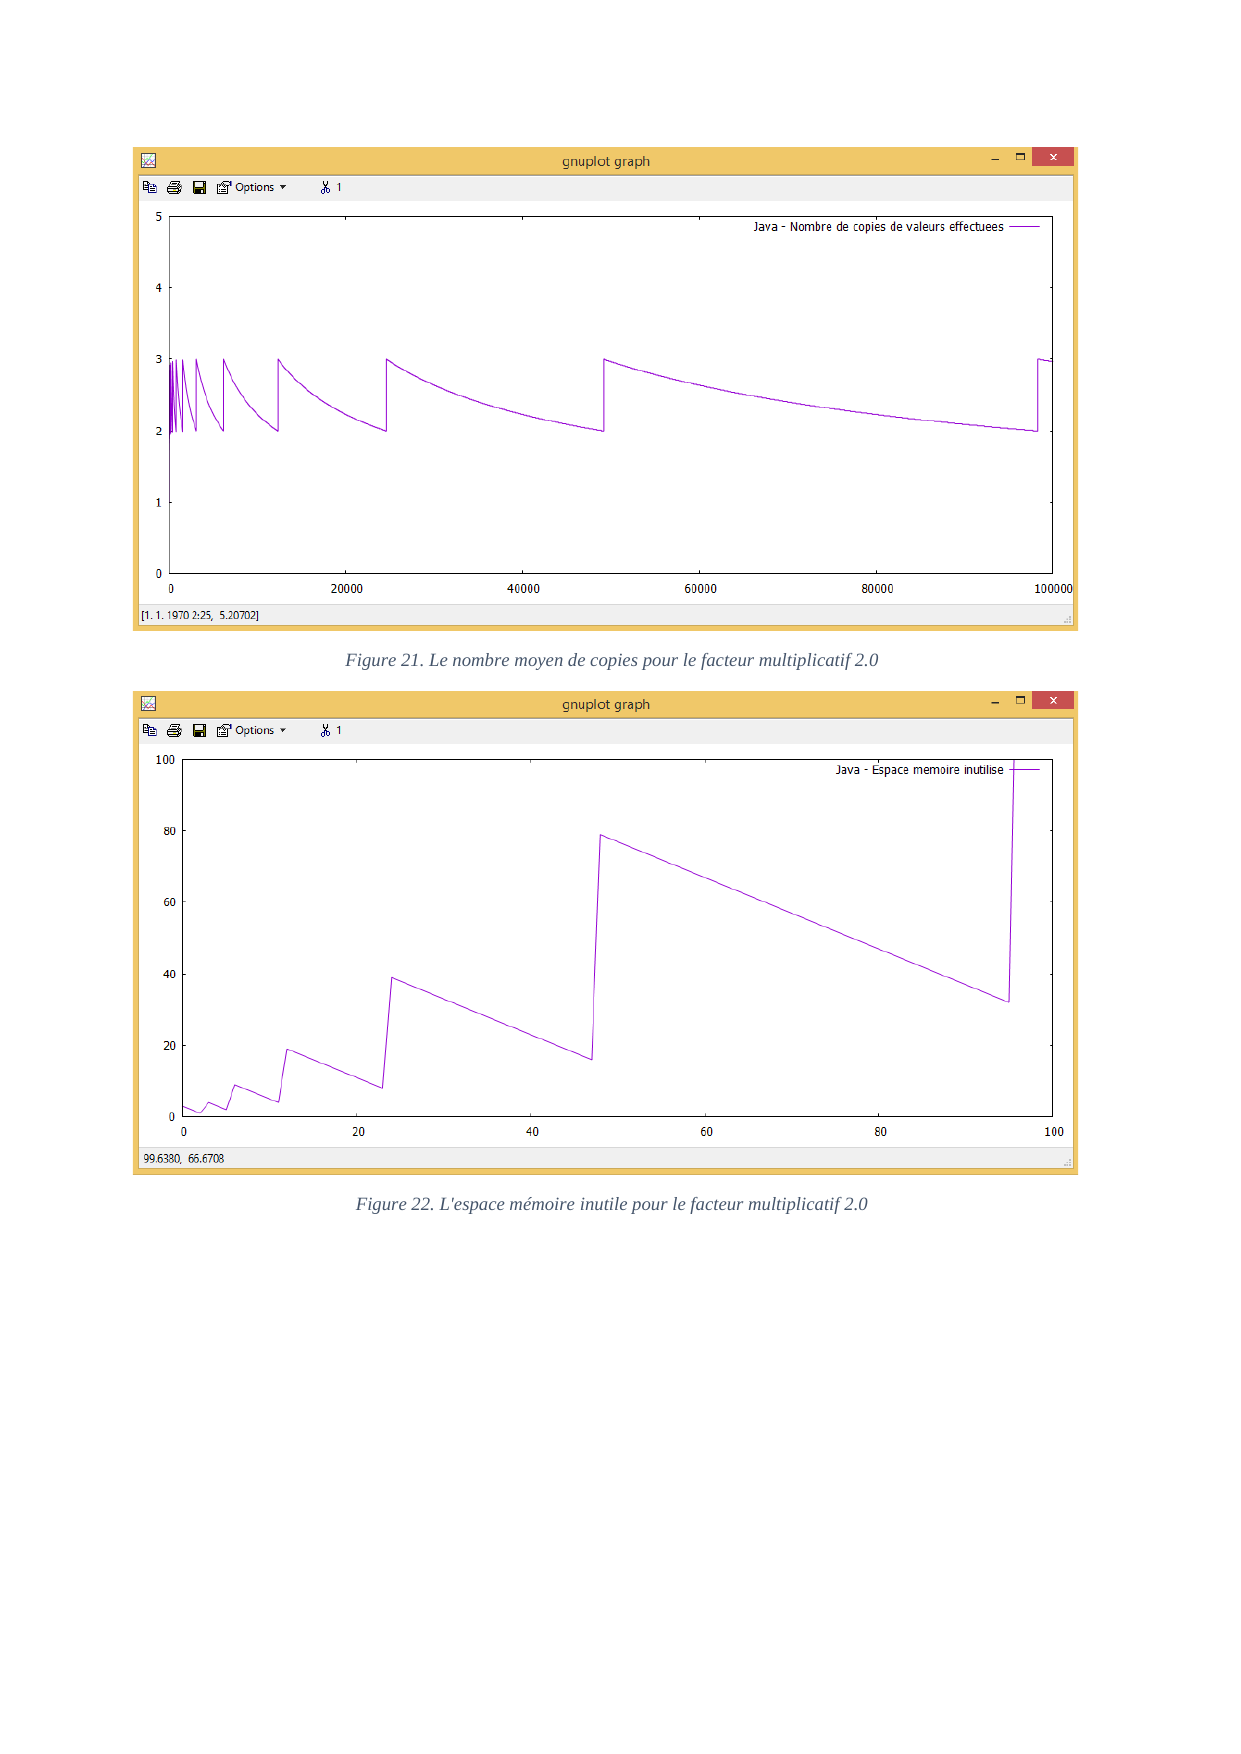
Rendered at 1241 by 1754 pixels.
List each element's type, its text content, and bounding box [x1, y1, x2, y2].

text Figure 21. Le nombre moyen de copies pour le facteur multiplicatif 2.0 [133, 649, 1093, 671]
text Figure 22. L'espace mémoire inutile pour le facteur multiplicatif 2.0 [133, 1193, 1093, 1215]
picture [132, 147, 1079, 631]
picture [132, 691, 1079, 1175]
